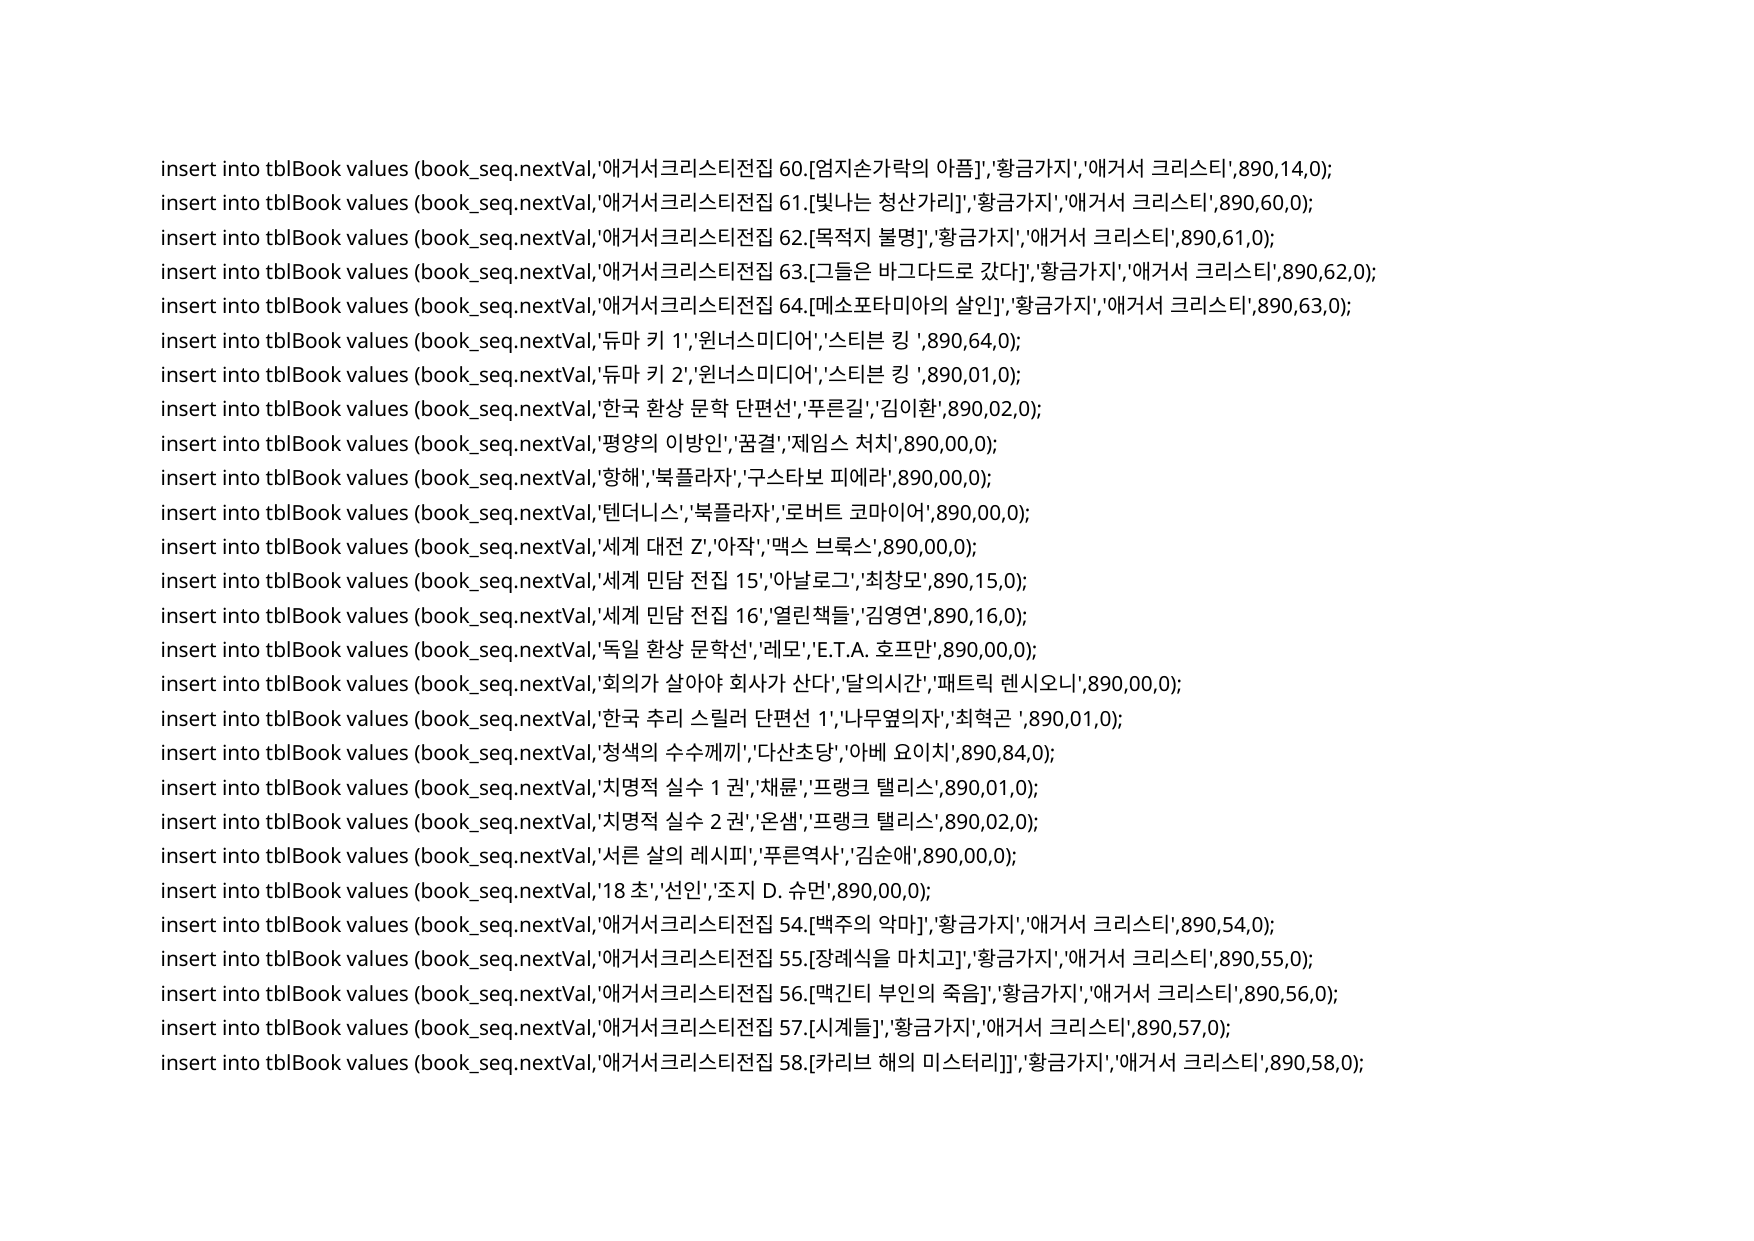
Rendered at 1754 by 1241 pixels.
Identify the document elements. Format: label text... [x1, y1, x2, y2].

table_cell insert into tblBook values (book_seq.nextVal,'세계 대전 Z','아작','맥스 브룩스',890,00,0); [150, 528, 1606, 562]
table_cell insert into tblBook values (book_seq.nextVal,'애거서크리스티전집55.[장례식을 마치고]','황금가지','애거서 크리스티',890,55,0); [150, 941, 1606, 975]
table_cell insert into tblBook values (book_seq.nextVal,'항해','북플라자','구스타보 피에라',890,00,0); [150, 459, 1606, 494]
table_cell insert into tblBook values (book_seq.nextVal,'애거서크리스티전집64.[메소포타미아의 살인]','황금가지','애거서 크리스티',890,63,0); [150, 288, 1606, 322]
table_cell insert into tblBook values (book_seq.nextVal,'애거서크리스티전집56.[맥긴티 부인의 죽음]','황금가지','애거서 크리스티',890,56,0); [150, 975, 1606, 1009]
table_cell insert into tblBook values (book_seq.nextVal,'애거서크리스티전집57.[시계들]','황금가지','애거서 크리스티',890,57,0); [150, 1009, 1606, 1044]
table_cell insert into tblBook values (book_seq.nextVal,'애거서크리스티전집61.[빛나는 청산가리]','황금가지','애거서 크리스티',890,60,0); [150, 184, 1606, 219]
table_cell insert into tblBook values (book_seq.nextVal,'평양의 이방인','꿈결','제임스 처치',890,00,0); [150, 425, 1606, 459]
table_cell insert into tblBook values (book_seq.nextVal,'치명적 실수 1권','채륜','프랭크 탤리스',890,01,0); [150, 769, 1606, 803]
table_cell insert into tblBook values (book_seq.nextVal,'청색의 수수께끼','다산초당','아베 요이치',890,84,0); [150, 734, 1606, 769]
table_cell insert into tblBook values (book_seq.nextVal,'한국 환상 문학 단편선','푸른길','김이환',890,02,0); [150, 391, 1606, 425]
table_cell insert into tblBook values (book_seq.nextVal,'텐더니스','북플라자','로버트 코마이어',890,00,0); [150, 494, 1606, 528]
table_cell insert into tblBook values (book_seq.nextVal,'듀마 키 2','윈너스미디어','스티븐 킹 ',890,01,0); [150, 356, 1606, 391]
table_cell insert into tblBook values (book_seq.nextVal,'서른 살의 레시피','푸른역사','김순애',890,00,0); [150, 838, 1606, 872]
table_cell insert into tblBook values (book_seq.nextVal,'한국 추리 스릴러 단편선 1','나무옆의자','최혁곤 ',890,01,0); [150, 700, 1606, 734]
table_cell insert into tblBook values (book_seq.nextVal,'애거서크리스티전집58.[카리브 해의 미스터리]]','황금가지','애거서 크리스티',890,58,0); [150, 1044, 1606, 1078]
table_cell insert into tblBook values (book_seq.nextVal,'독일 환상 문학선','레모','E.T.A. 호프만',890,00,0); [150, 631, 1606, 666]
table_cell insert into tblBook values (book_seq.nextVal,'애거서크리스티전집63.[그들은 바그다드로 갔다]','황금가지','애거서 크리스티',890,62,0); [150, 253, 1606, 287]
table_cell insert into tblBook values (book_seq.nextVal,'18초','선인','조지 D. 슈먼',890,00,0); [150, 872, 1606, 906]
table_cell insert into tblBook values (book_seq.nextVal,'애거서크리스티전집54.[백주의 악마]','황금가지','애거서 크리스티',890,54,0); [150, 906, 1606, 941]
table_cell insert into tblBook values (book_seq.nextVal,'애거서크리스티전집60.[엄지손가락의 아픔]','황금가지','애거서 크리스티',890,14,0); [150, 150, 1606, 184]
table_cell insert into tblBook values (book_seq.nextVal,'회의가 살아야 회사가 산다','달의시간','패트릭 렌시오니',890,00,0); [150, 666, 1606, 700]
table_cell insert into tblBook values (book_seq.nextVal,'세계 민담 전집 16','열린책들','김영연',890,16,0); [150, 597, 1606, 631]
table_cell insert into tblBook values (book_seq.nextVal,'세계 민담 전집 15','아날로그','최창모',890,15,0); [150, 563, 1606, 597]
table_cell insert into tblBook values (book_seq.nextVal,'치명적 실수 2권','온샘','프랭크 탤리스',890,02,0); [150, 803, 1606, 837]
table_cell insert into tblBook values (book_seq.nextVal,'애거서크리스티전집62.[목적지 불명]','황금가지','애거서 크리스티',890,61,0); [150, 219, 1606, 253]
table_cell insert into tblBook values (book_seq.nextVal,'듀마 키 1','윈너스미디어','스티븐 킹 ',890,64,0); [150, 322, 1606, 356]
